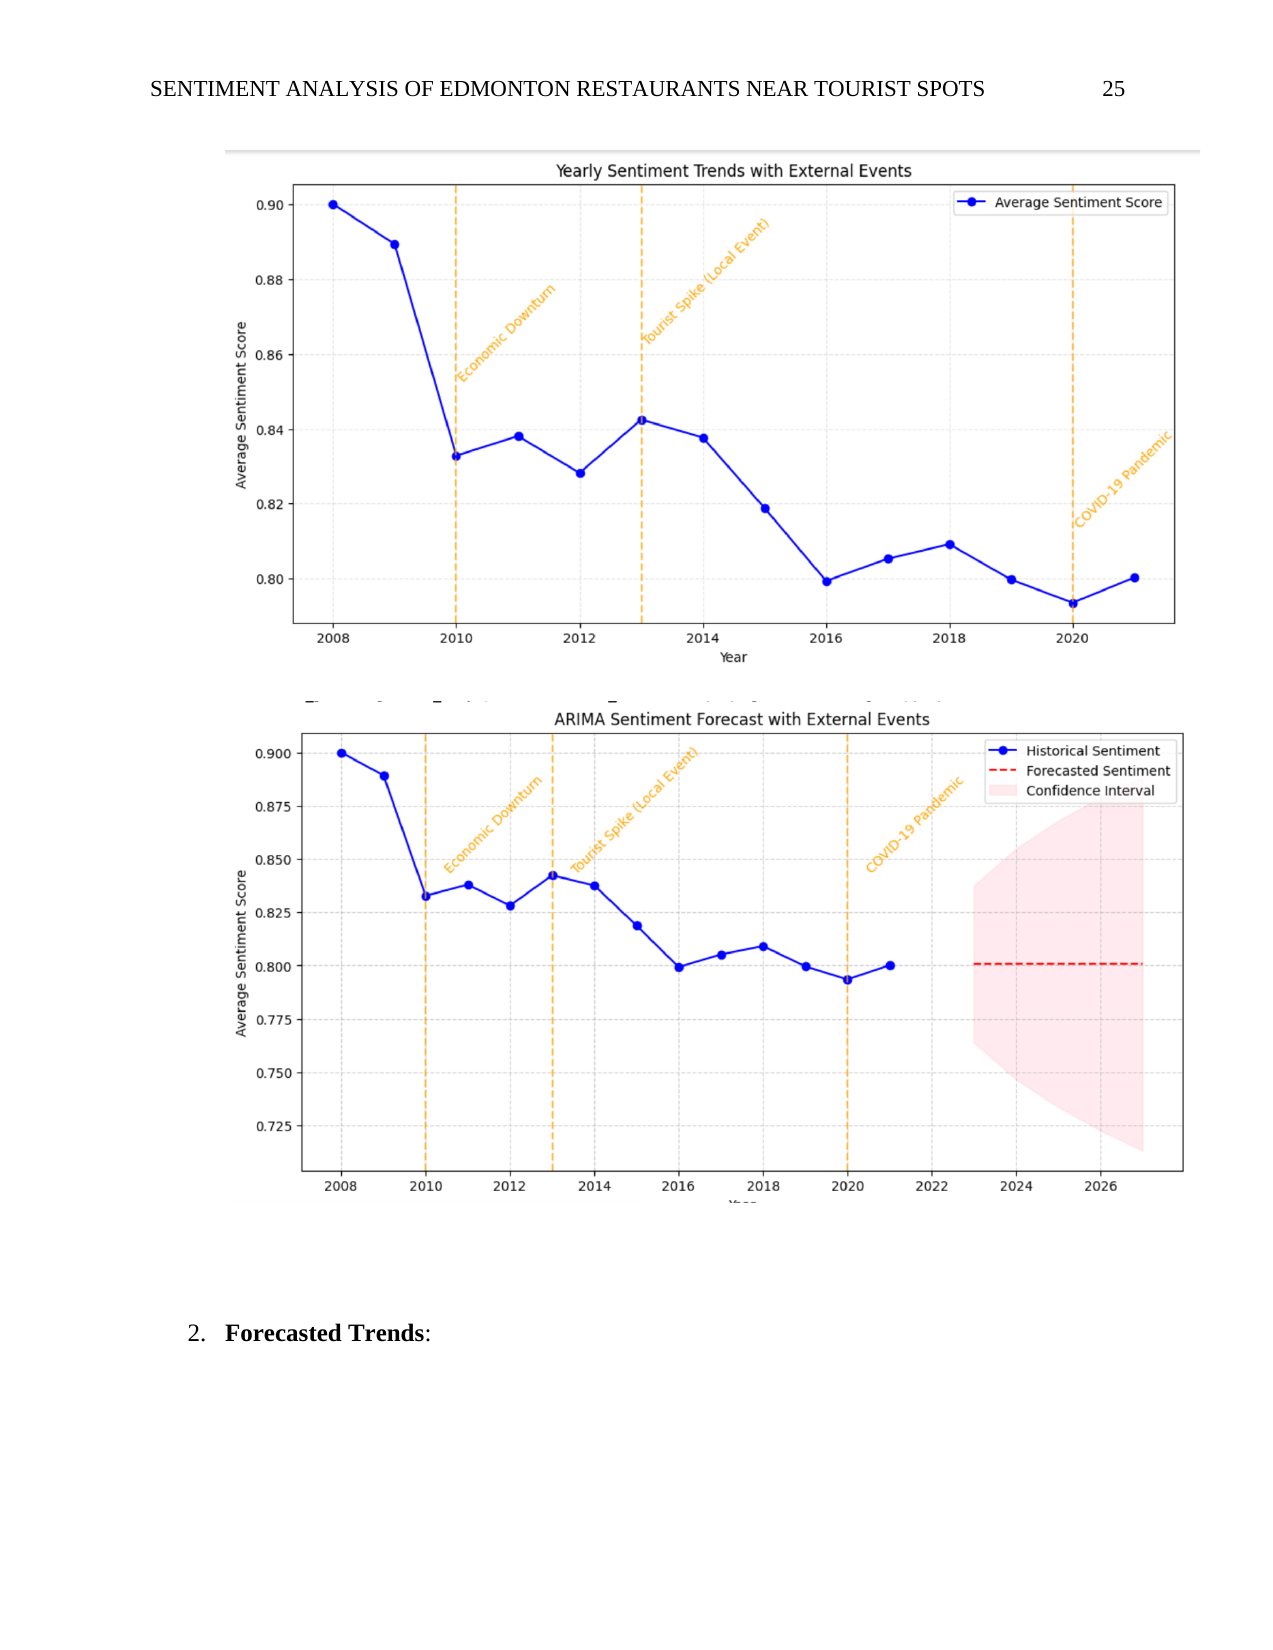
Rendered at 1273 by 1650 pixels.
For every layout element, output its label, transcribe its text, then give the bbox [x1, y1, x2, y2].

picture [225, 150, 1200, 673]
picture [225, 701, 1200, 1203]
list Forecasted Trends: [187, 1318, 1123, 1347]
